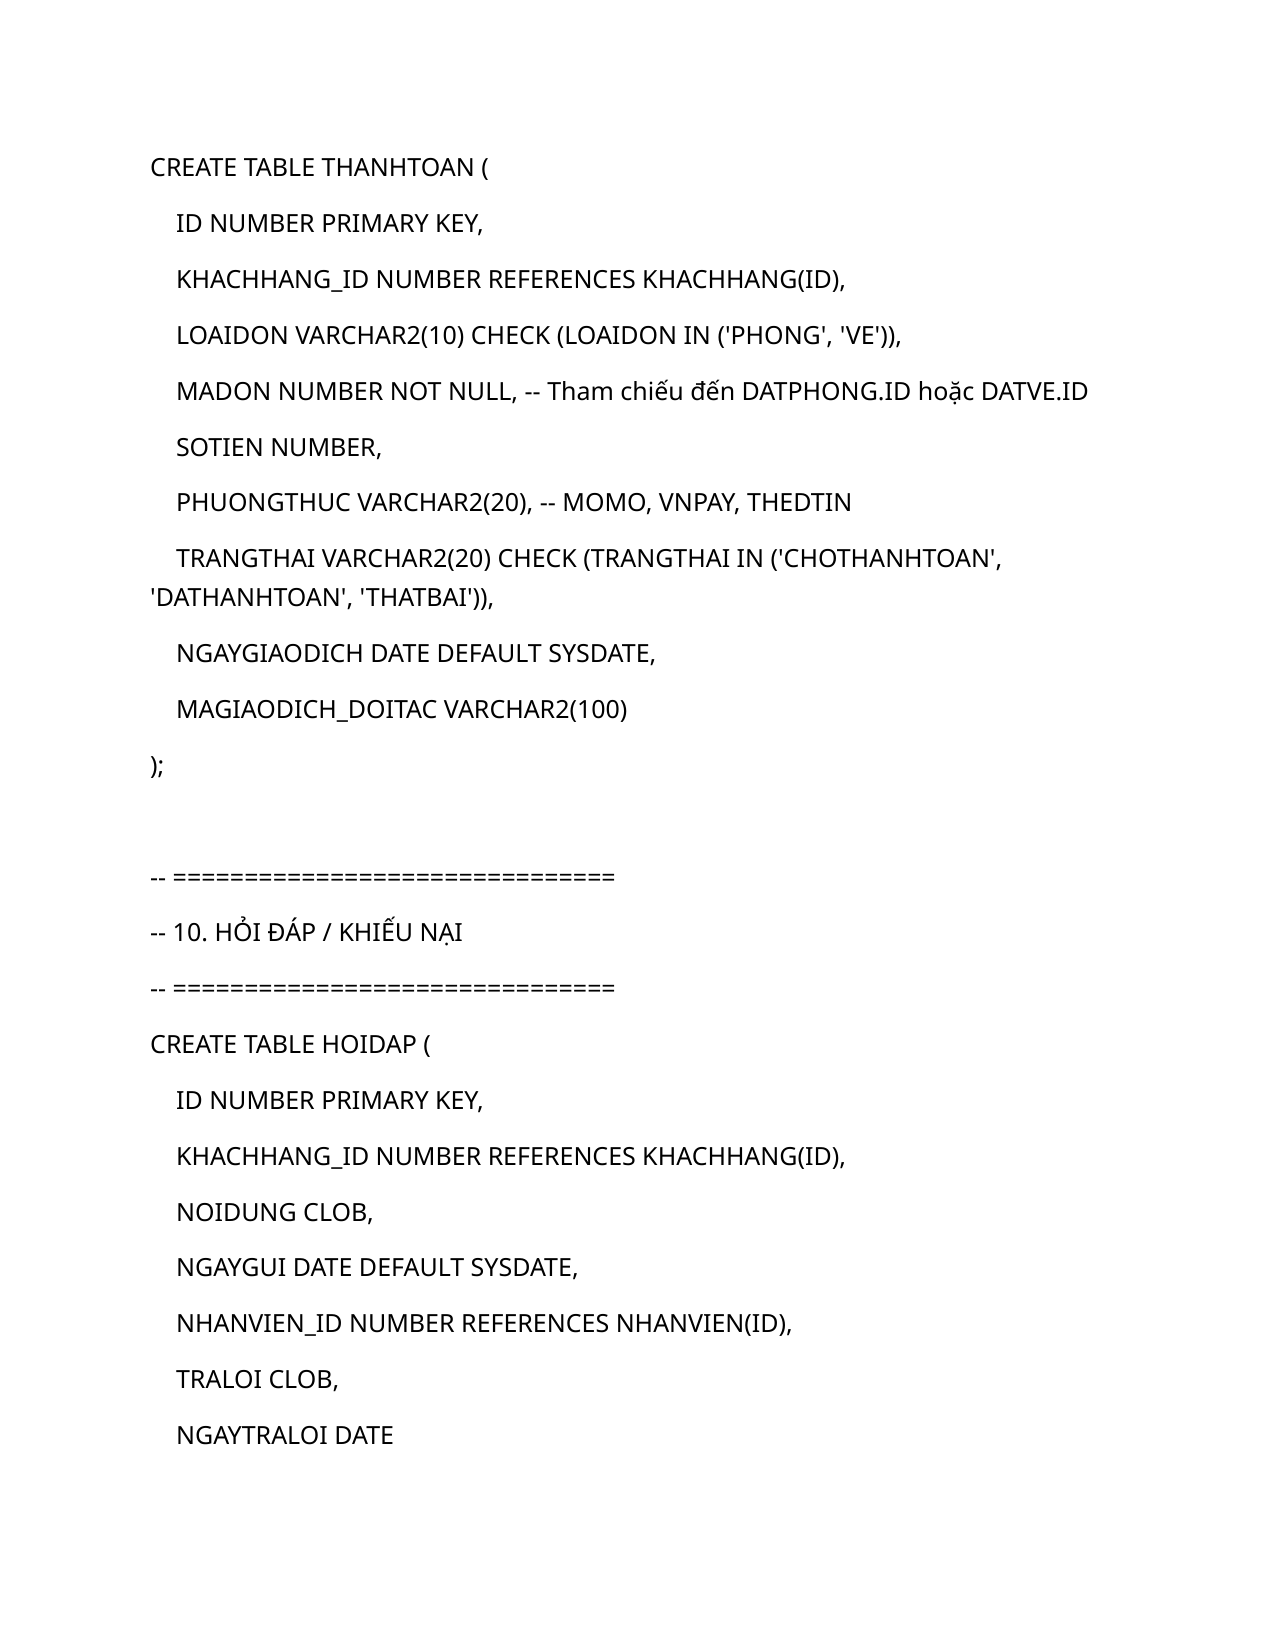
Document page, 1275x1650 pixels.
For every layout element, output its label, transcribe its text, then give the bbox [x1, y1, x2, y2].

text NHANVIEN_ID NUMBER REFERENCES NHANVIEN(ID), [150, 1306, 1125, 1340]
text ID NUMBER PRIMARY KEY, [150, 1082, 1125, 1117]
text NGAYGIAODICH DATE DEFAULT SYSDATE, [150, 636, 1125, 670]
text TRALOI CLOB, [150, 1362, 1125, 1396]
text -- =============================== [150, 971, 1125, 1005]
text ); [150, 747, 1125, 782]
text KHACHHANG_ID NUMBER REFERENCES KHACHHANG(ID), [150, 1138, 1125, 1172]
text ID NUMBER PRIMARY KEY, [150, 206, 1125, 240]
text MADON NUMBER NOT NULL, -- Tham chiếu đến DATPHONG.ID hoặc DATVE.ID [150, 373, 1125, 407]
text NOIDUNG CLOB, [150, 1194, 1125, 1228]
text -- 10. HỎI ĐÁP / KHIẾU NẠI [150, 915, 1125, 949]
text TRANGTHAI VARCHAR2(20) CHECK (TRANGTHAI IN ('CHOTHANHTOAN', 'DATHANHTOAN', 'THATBAI')), [150, 541, 1125, 614]
text CREATE TABLE THANHTOAN ( [150, 150, 1125, 184]
text CREATE TABLE HOIDAP ( [150, 1027, 1125, 1061]
text MAGIAODICH_DOITAC VARCHAR2(100) [150, 692, 1125, 726]
text NGAYTRALOI DATE [150, 1417, 1125, 1452]
text KHACHHANG_ID NUMBER REFERENCES KHACHHANG(ID), [150, 262, 1125, 296]
text SOTIEN NUMBER, [150, 429, 1125, 463]
text -- =============================== [150, 859, 1125, 893]
text PHUONGTHUC VARCHAR2(20), -- MOMO, VNPAY, THEDTIN [150, 485, 1125, 519]
text NGAYGUI DATE DEFAULT SYSDATE, [150, 1250, 1125, 1284]
text LOAIDON VARCHAR2(10) CHECK (LOAIDON IN ('PHONG', 'VE')), [150, 317, 1125, 352]
